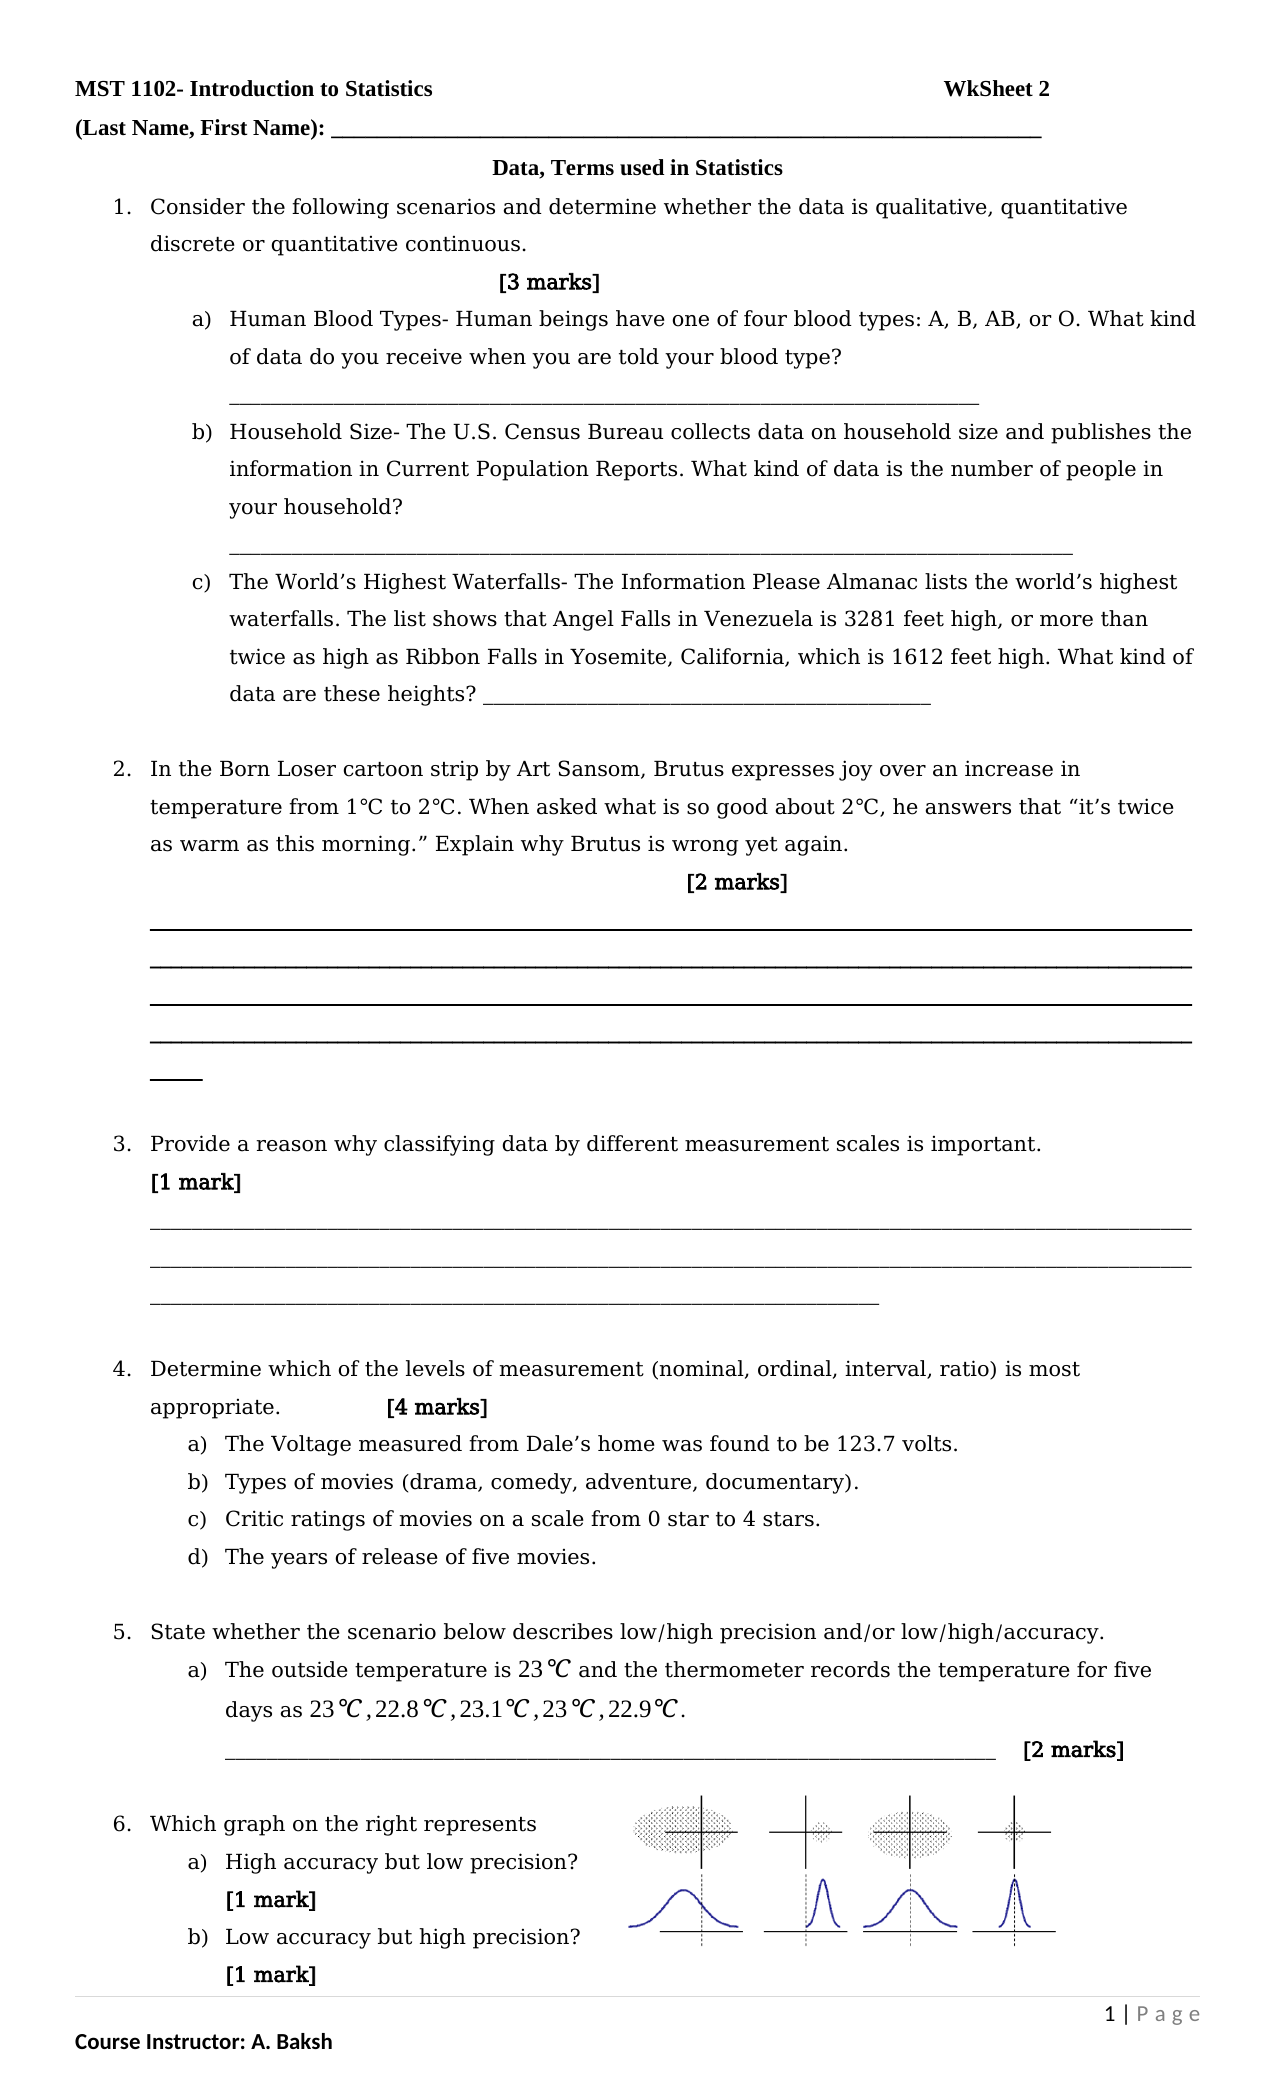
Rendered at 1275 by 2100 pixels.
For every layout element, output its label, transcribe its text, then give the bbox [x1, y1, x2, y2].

list _____________________________________________________________________________________________________________________________________________________________________________________________________________________________________________________________________________________________________________________________________________________________________________________________________________________ [150, 906, 1200, 1081]
list The World’s Highest Waterfalls- The Information Please Almanac lists the world’s highest waterfalls. The list shows that Angel Falls in Venezuela is 3281 feet high, or more than twice as high as Ribbon Falls in Yosemite, California, which is 1612 feet high. What kind of data are these heights? ___________________________________________ [192, 568, 1200, 706]
list Consider the following scenarios and determine whether the data is qualitative, quantitative discrete or quantitative continuous. [3 marks] [112, 193, 1200, 293]
list The outside temperature is and the thermometer records the temperature for five days as . __________________________________________________________________________ [2 marks] [187, 1656, 1200, 1761]
list In the Born Loser cartoon strip by Art Sansom, Brutus expresses joy over an increase in temperature from 1℃ to 2℃. When asked what is so good about 2℃, he answers that “it’s twice as warm as this morning.” Explain why Brutus is wrong yet again. [2 marks] [112, 756, 1200, 893]
list The Voltage measured from Dale’s home was found to be 123.7 volts. [187, 1431, 1200, 1456]
list Household Size- The U.S. Census Bureau collects data on household size and publishes the information in Current Population Reports. What kind of data is the number of people in your household? _________________________________________________________________________________ [192, 418, 1200, 556]
list Types of movies (drama, comedy, adventure, documentary). [187, 1468, 1200, 1493]
list Low accuracy but high precision? [1 mark] [187, 1924, 1200, 1986]
list High accuracy but low precision? [1 mark] [187, 1849, 1200, 1911]
picture [615, 1836, 1064, 1849]
list Determine which of the levels of measurement (nominal, ordinal, interval, ratio) is most appropriate. [4 marks] [112, 1356, 1200, 1418]
list Provide a reason why classifying data by different measurement scales is important. [1 mark] [112, 1131, 1200, 1193]
picture [615, 1911, 1064, 1924]
list Critic ratings of movies on a scale from 0 star to 4 stars. [187, 1506, 1200, 1531]
list State whether the scenario below describes low/high precision and/or low/high/accuracy. [112, 1618, 1200, 1643]
list The years of release of five movies. [187, 1543, 1200, 1568]
list Human Blood Types- Human beings have one of four blood types: A, B, AB, or O. What kind of data do you receive when you are told your blood type? ________________________________________________________________________ [192, 306, 1200, 406]
list ______________________________________________________________________________________________________________________________________________________________________________________________________________________________________________________________________________ [150, 1206, 1200, 1306]
list Which graph on the right represents [112, 1811, 1200, 1836]
text (Last Name, First Name): ______________________________________________________________ [75, 114, 1200, 141]
text MST 1102- Introduction to Statistics WkSheet 2 [75, 75, 1200, 101]
text Data, Terms used in Statistics [75, 154, 1200, 180]
picture [615, 1788, 1064, 1811]
